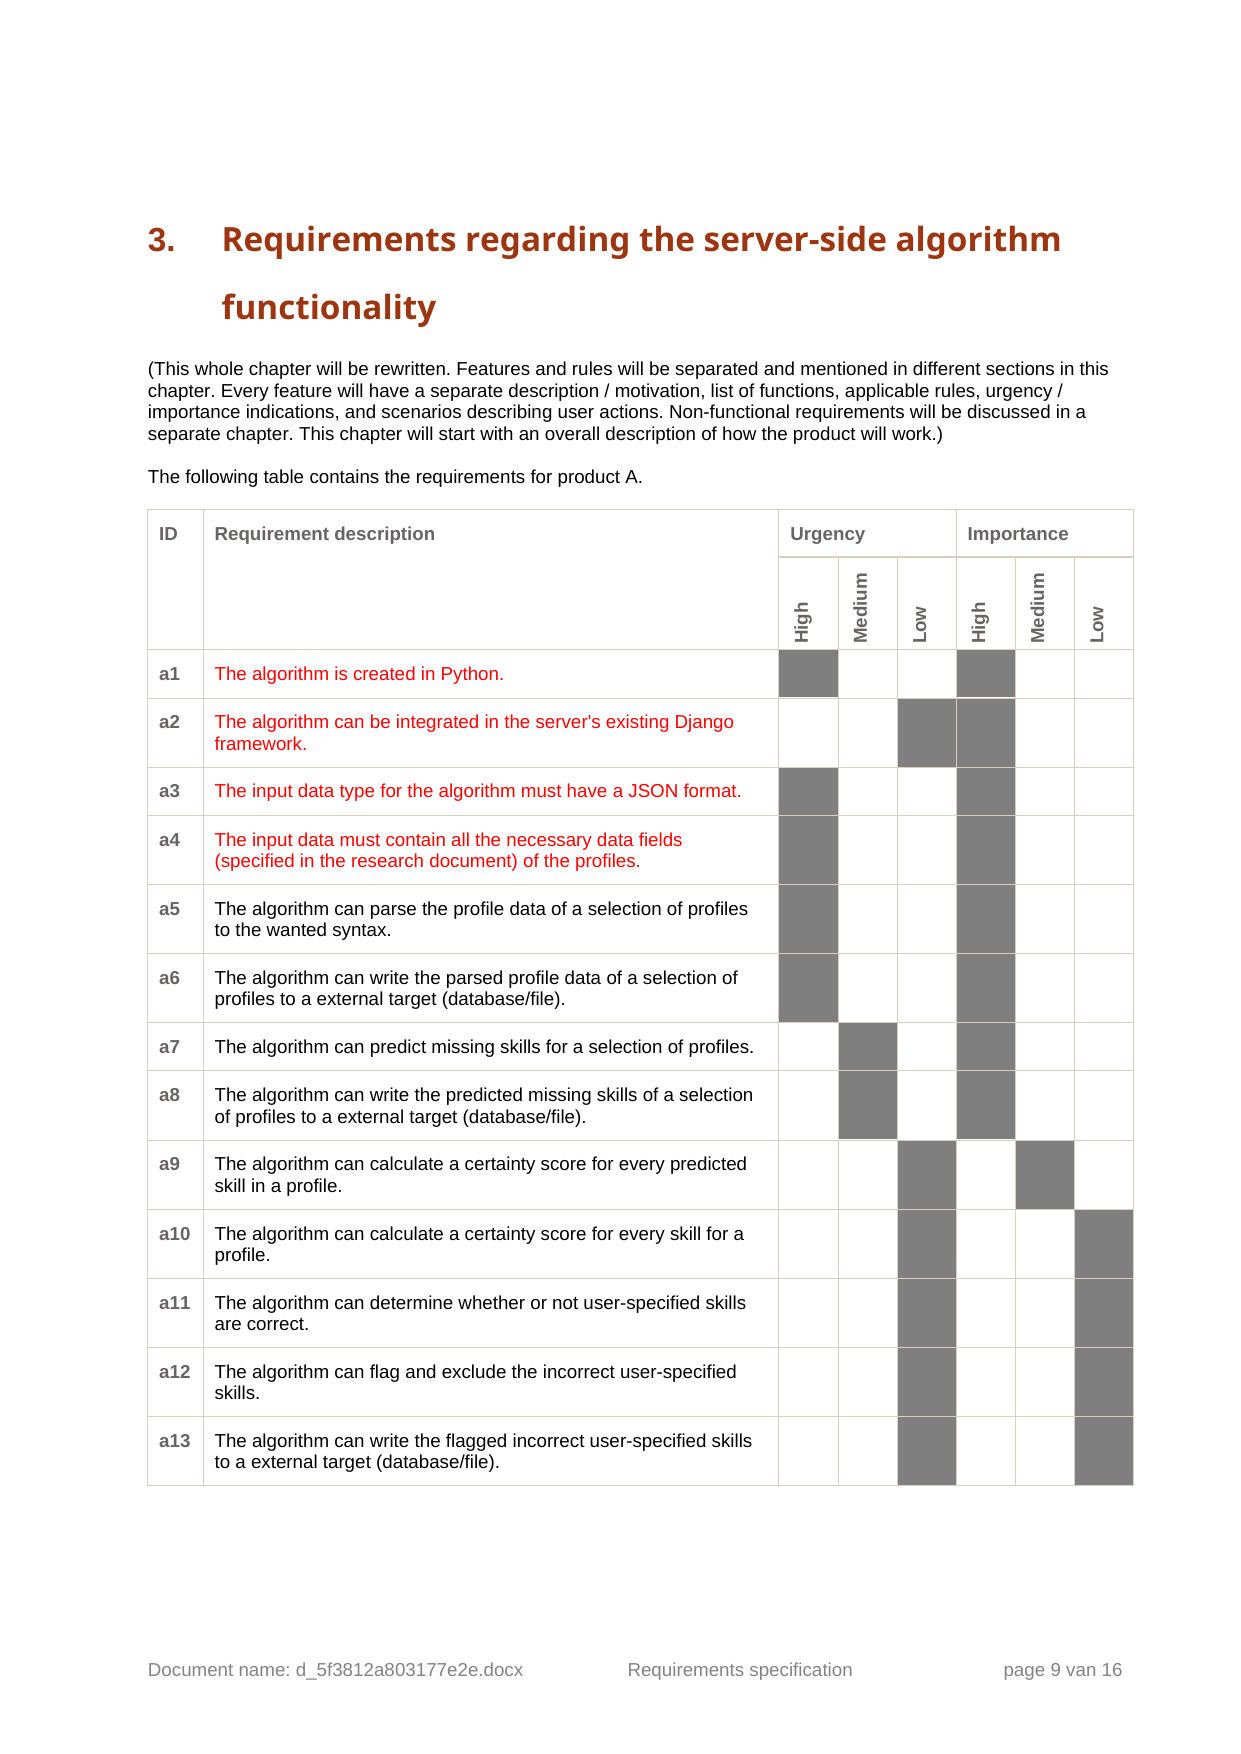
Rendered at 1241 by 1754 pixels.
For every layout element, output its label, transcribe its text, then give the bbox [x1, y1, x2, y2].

table_header Requirement description [204, 510, 778, 649]
table_cell [1016, 1141, 1074, 1209]
table_cell [957, 699, 1015, 767]
table_cell [148, 1417, 203, 1485]
table_cell [898, 816, 956, 884]
table_cell [898, 1348, 956, 1416]
table_cell [148, 1279, 203, 1347]
table_cell [1075, 1023, 1133, 1070]
table_cell The algorithm can determine whether or not user-specified skills are correct. [204, 1279, 778, 1347]
table_cell The input data must contain all the necessary data fields (specified in the research document) of the profiles. [204, 816, 778, 884]
table_cell [1016, 1279, 1074, 1347]
table_cell [957, 1141, 1015, 1209]
table_cell Low [898, 558, 956, 649]
table_cell [148, 1023, 203, 1070]
table_cell [1075, 1141, 1133, 1209]
table_cell [779, 1417, 838, 1485]
table_cell [1016, 768, 1074, 815]
table_cell [148, 1348, 203, 1416]
table_header Importance [957, 510, 1133, 556]
table_cell [839, 1348, 897, 1416]
table_cell [148, 954, 203, 1022]
table_cell [839, 816, 897, 884]
table_cell [839, 699, 897, 767]
table_cell [1016, 885, 1074, 953]
table_cell [779, 885, 838, 953]
table_cell [779, 650, 838, 697]
table_cell High [957, 558, 1015, 649]
table_cell [957, 1279, 1015, 1347]
table_cell [1075, 816, 1133, 884]
table_cell [839, 885, 897, 953]
table_cell [839, 768, 897, 815]
table_cell Medium [1016, 558, 1074, 649]
table_cell [1016, 1210, 1074, 1278]
table_cell High [779, 558, 838, 649]
table_cell [839, 1417, 897, 1485]
table_cell [779, 1071, 838, 1139]
table_cell [1075, 1279, 1133, 1347]
table_cell [148, 650, 203, 697]
subtitle Requirements regarding the server-side algorithm functionality [148, 215, 1117, 329]
table_cell [839, 650, 897, 697]
table_cell [148, 1071, 203, 1139]
table_cell [898, 954, 956, 1022]
table_cell [1075, 1417, 1133, 1485]
table_cell [1016, 1348, 1074, 1416]
table_cell [148, 768, 203, 815]
table_cell [1016, 650, 1074, 697]
table_cell Low [1075, 558, 1133, 649]
table_cell [957, 954, 1015, 1022]
text (This whole chapter will be rewritten. Features and rules will be separated and mentioned in different sections in this chapter. Every feature will have a separate description / motivation, list of functions, applicable rules, urgency / importance indications, and scenarios describing user actions. Non-functional requirements will be discussed in a separate chapter. This chapter will start with an overall description of how the product will work.) [148, 358, 1117, 444]
table_cell The algorithm can calculate a certainty score for every skill for a profile. [204, 1210, 778, 1278]
table_cell [1016, 1417, 1074, 1485]
table_header ID [148, 510, 203, 649]
table_cell The algorithm can calculate a certainty score for every predicted skill in a profile. [204, 1141, 778, 1209]
table_cell [957, 885, 1015, 953]
table_cell The algorithm can flag and exclude the incorrect user-specified skills. [204, 1348, 778, 1416]
table_cell [839, 954, 897, 1022]
table_cell [779, 816, 838, 884]
table_cell [779, 1141, 838, 1209]
table_cell The algorithm can write the predicted missing skills of a selection of profiles to a external target (database/file). [204, 1071, 778, 1139]
table_cell [957, 650, 1015, 697]
table_cell [148, 816, 203, 884]
table_cell [1075, 650, 1133, 697]
text The following table contains the requirements for product A. [148, 466, 1117, 487]
table_cell [1075, 1210, 1133, 1278]
table_cell [957, 768, 1015, 815]
table_cell [957, 1023, 1015, 1070]
table_cell [1075, 699, 1133, 767]
table_cell [779, 699, 838, 767]
table_cell [779, 768, 838, 815]
table_cell The input data type for the algorithm must have a JSON format. [204, 768, 778, 815]
table_cell [1016, 1071, 1074, 1139]
table_cell The algorithm can predict missing skills for a selection of profiles. [204, 1023, 778, 1070]
table_header Urgency [779, 510, 956, 556]
table_cell [839, 1279, 897, 1347]
table_cell [1016, 816, 1074, 884]
table_cell [839, 1071, 897, 1139]
table_cell [898, 1023, 956, 1070]
table_cell [957, 1210, 1015, 1278]
table_cell [1016, 954, 1074, 1022]
table_cell [1075, 954, 1133, 1022]
table_cell [957, 816, 1015, 884]
table_cell [1075, 768, 1133, 815]
table_cell The algorithm can be integrated in the server's existing Django framework. [204, 699, 778, 767]
table_cell [779, 1210, 838, 1278]
table_cell [898, 1141, 956, 1209]
table_cell [898, 1071, 956, 1139]
table_cell [1075, 1348, 1133, 1416]
table_cell [1075, 885, 1133, 953]
table_cell [1016, 1023, 1074, 1070]
table_cell The algorithm can write the flagged incorrect user-specified skills to a external target (database/file). [204, 1417, 778, 1485]
table_cell [148, 1210, 203, 1278]
table_cell [779, 1348, 838, 1416]
table_cell The algorithm can parse the profile data of a selection of profiles to the wanted syntax. [204, 885, 778, 953]
table_cell [1016, 699, 1074, 767]
table_cell [898, 1417, 956, 1485]
table_cell [898, 650, 956, 697]
table_cell [148, 1141, 203, 1209]
table_cell [898, 768, 956, 815]
table_cell [898, 1279, 956, 1347]
table_cell [898, 885, 956, 953]
table_cell [839, 1210, 897, 1278]
table_cell [779, 1023, 838, 1070]
table_cell [779, 1279, 838, 1347]
table_cell [957, 1348, 1015, 1416]
table_cell [898, 1210, 956, 1278]
table_cell [957, 1071, 1015, 1139]
table_cell [839, 1023, 897, 1070]
table_cell Medium [839, 558, 897, 649]
table_cell The algorithm is created in Python. [204, 650, 778, 697]
table_cell [779, 954, 838, 1022]
table_cell The algorithm can write the parsed profile data of a selection of profiles to a external target (database/file). [204, 954, 778, 1022]
table_cell [148, 885, 203, 953]
table_cell [898, 699, 956, 767]
table_cell [839, 1141, 897, 1209]
table_cell [148, 699, 203, 767]
table_cell [1075, 1071, 1133, 1139]
table_cell [957, 1417, 1015, 1485]
